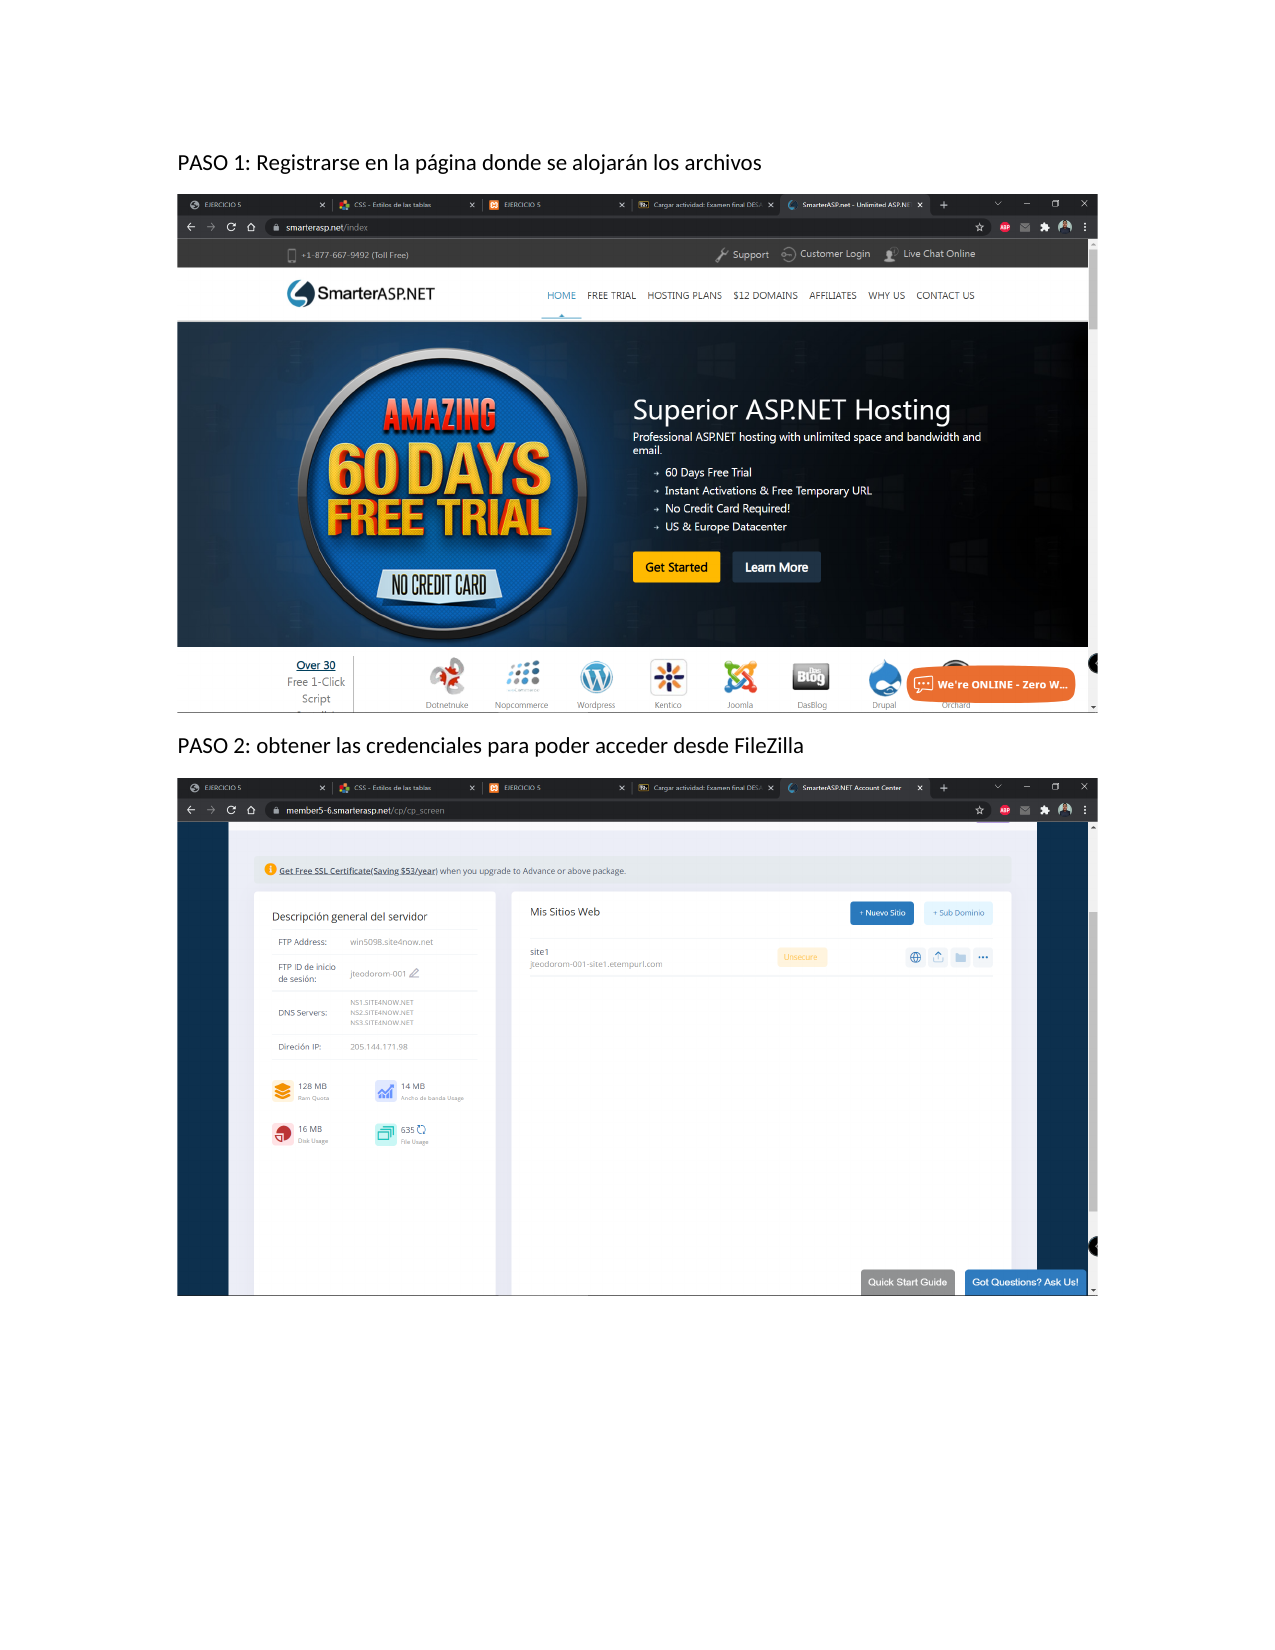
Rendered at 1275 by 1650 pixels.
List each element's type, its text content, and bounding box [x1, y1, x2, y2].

text PASO 1: Registrarse en la página donde se alojarán los archivos [177, 148, 1098, 176]
picture [177, 778, 1098, 1296]
picture [177, 194, 1098, 713]
text PASO 2: obtener las credenciales para poder acceder desde FileZilla [177, 731, 1098, 759]
